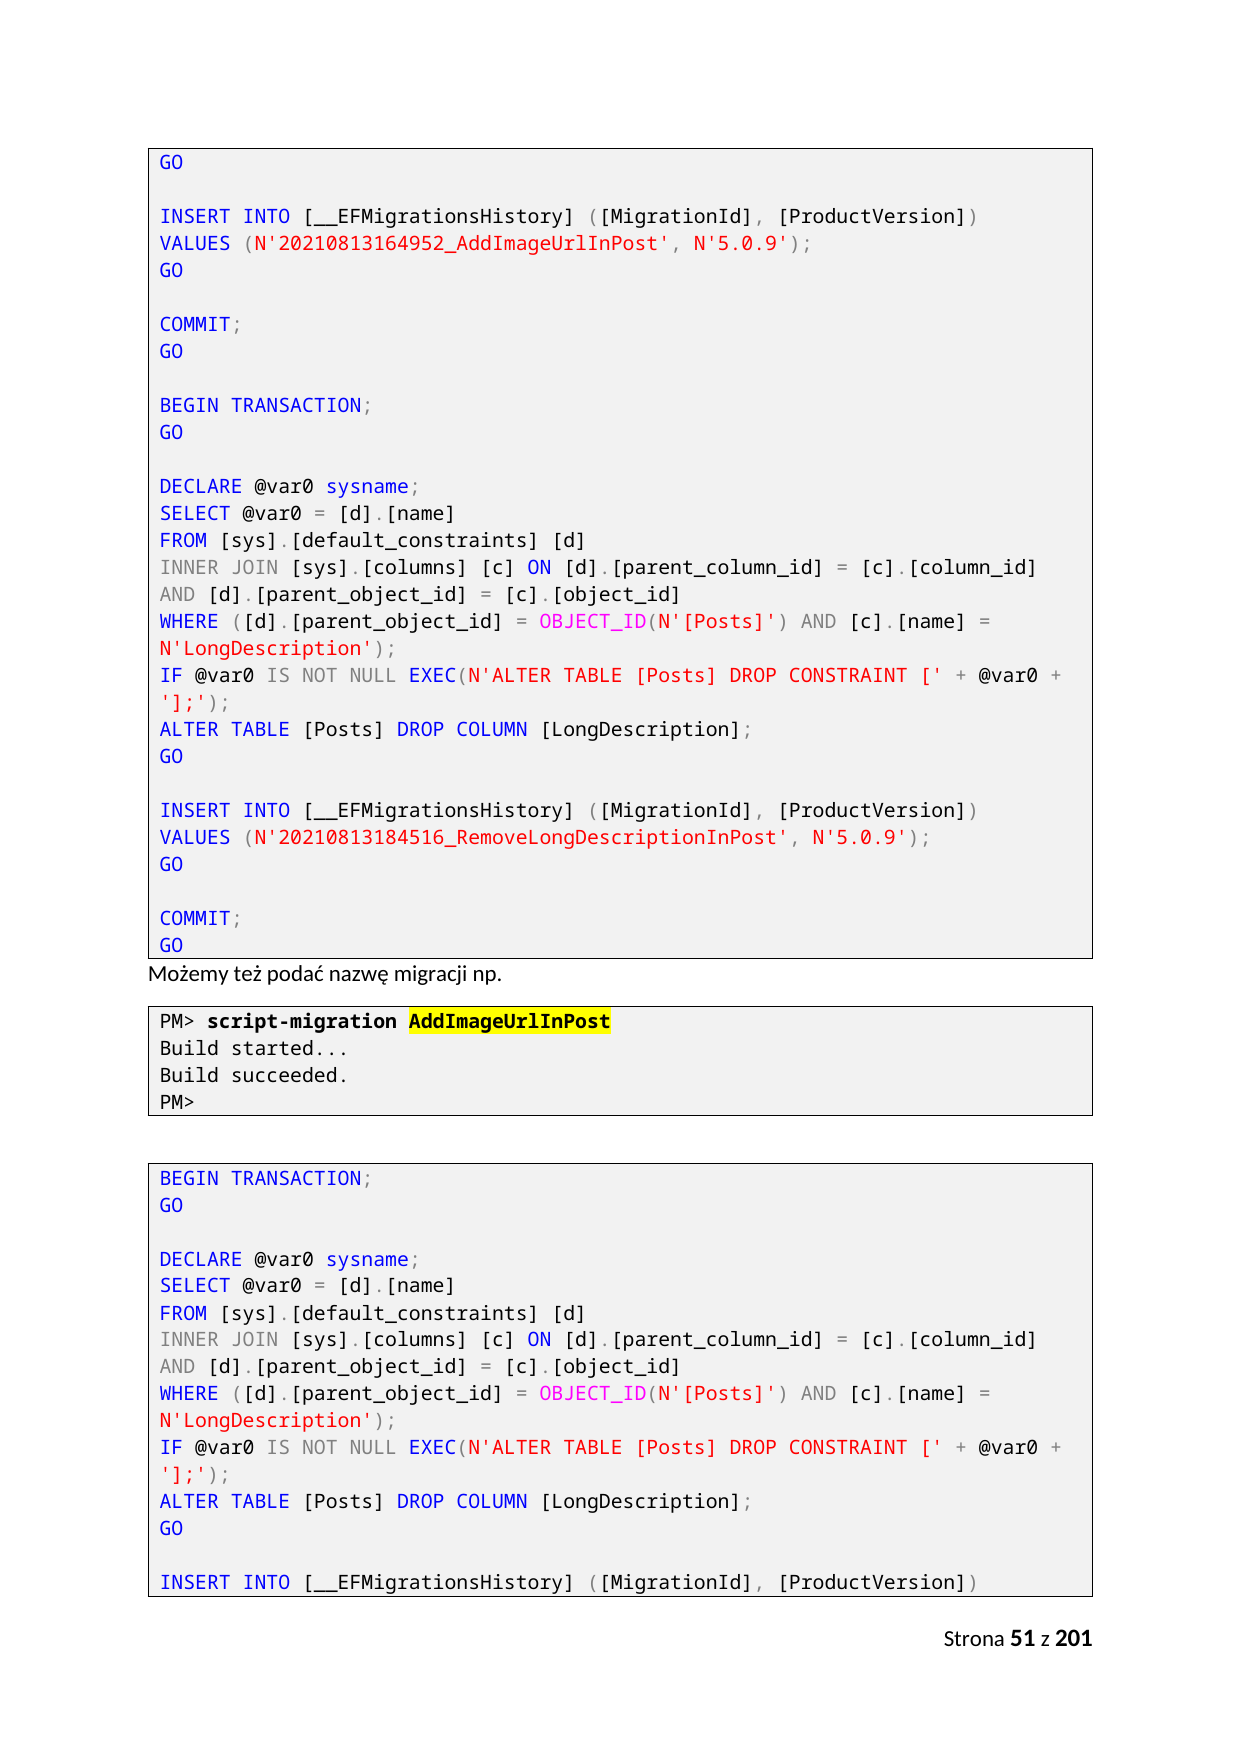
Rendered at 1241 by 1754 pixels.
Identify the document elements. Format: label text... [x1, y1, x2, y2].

text Możemy też podać nazwę migracji np. [148, 959, 1093, 987]
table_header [149, 1164, 1092, 1596]
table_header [149, 149, 1092, 958]
table_header PM> script-migration AddImageUrlInPost Build started... Build succeeded. PM> [149, 1007, 1092, 1115]
